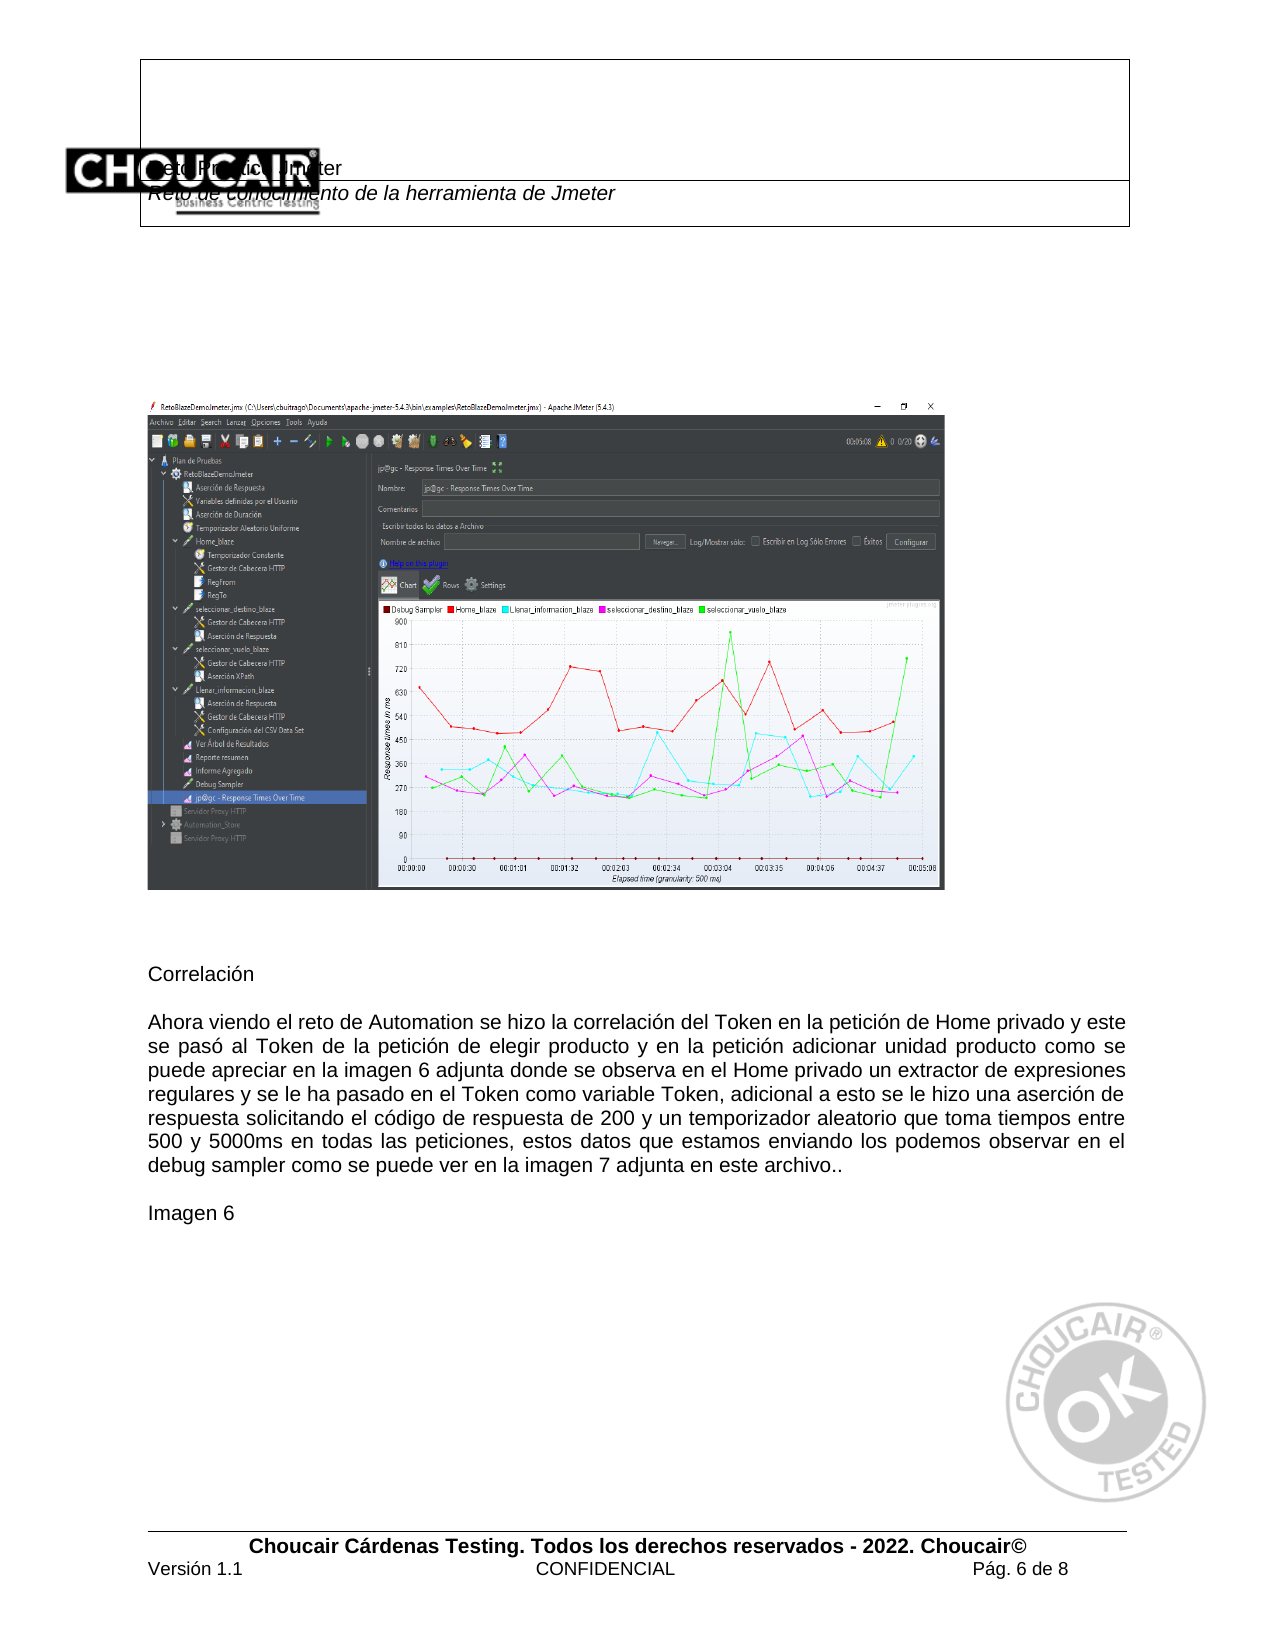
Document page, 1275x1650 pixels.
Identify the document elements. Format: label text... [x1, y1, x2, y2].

text Ahora viendo el reto de Automation se hizo la correlación del Token en la petición de Home privado y este se pasó al Token de la petición de elegir producto y en la petición adicionar unidad producto como se puede apreciar en la imagen 6 adjunta donde se observa en el Home privado un extractor de expresiones regulares y se le ha pasado en el Token como variable Token, adicional a esto se le hizo una aserción de respuesta solicitando el código de respuesta de 200 y un temporizador aleatorio que toma tiempos entre 500 y 5000ms en todas las peticiones, estos datos que estamos enviando los podemos observar en el debug sampler como se puede ver en la imagen 7 adjunta en este archivo.. [148, 1009, 1127, 1177]
picture [1000, 1296, 1211, 1507]
picture [141, 142, 327, 180]
text Correlación [148, 962, 1127, 986]
picture [60, 142, 140, 222]
text Imagen 6 [148, 1201, 1127, 1225]
picture [141, 181, 327, 222]
picture [147, 399, 945, 890]
